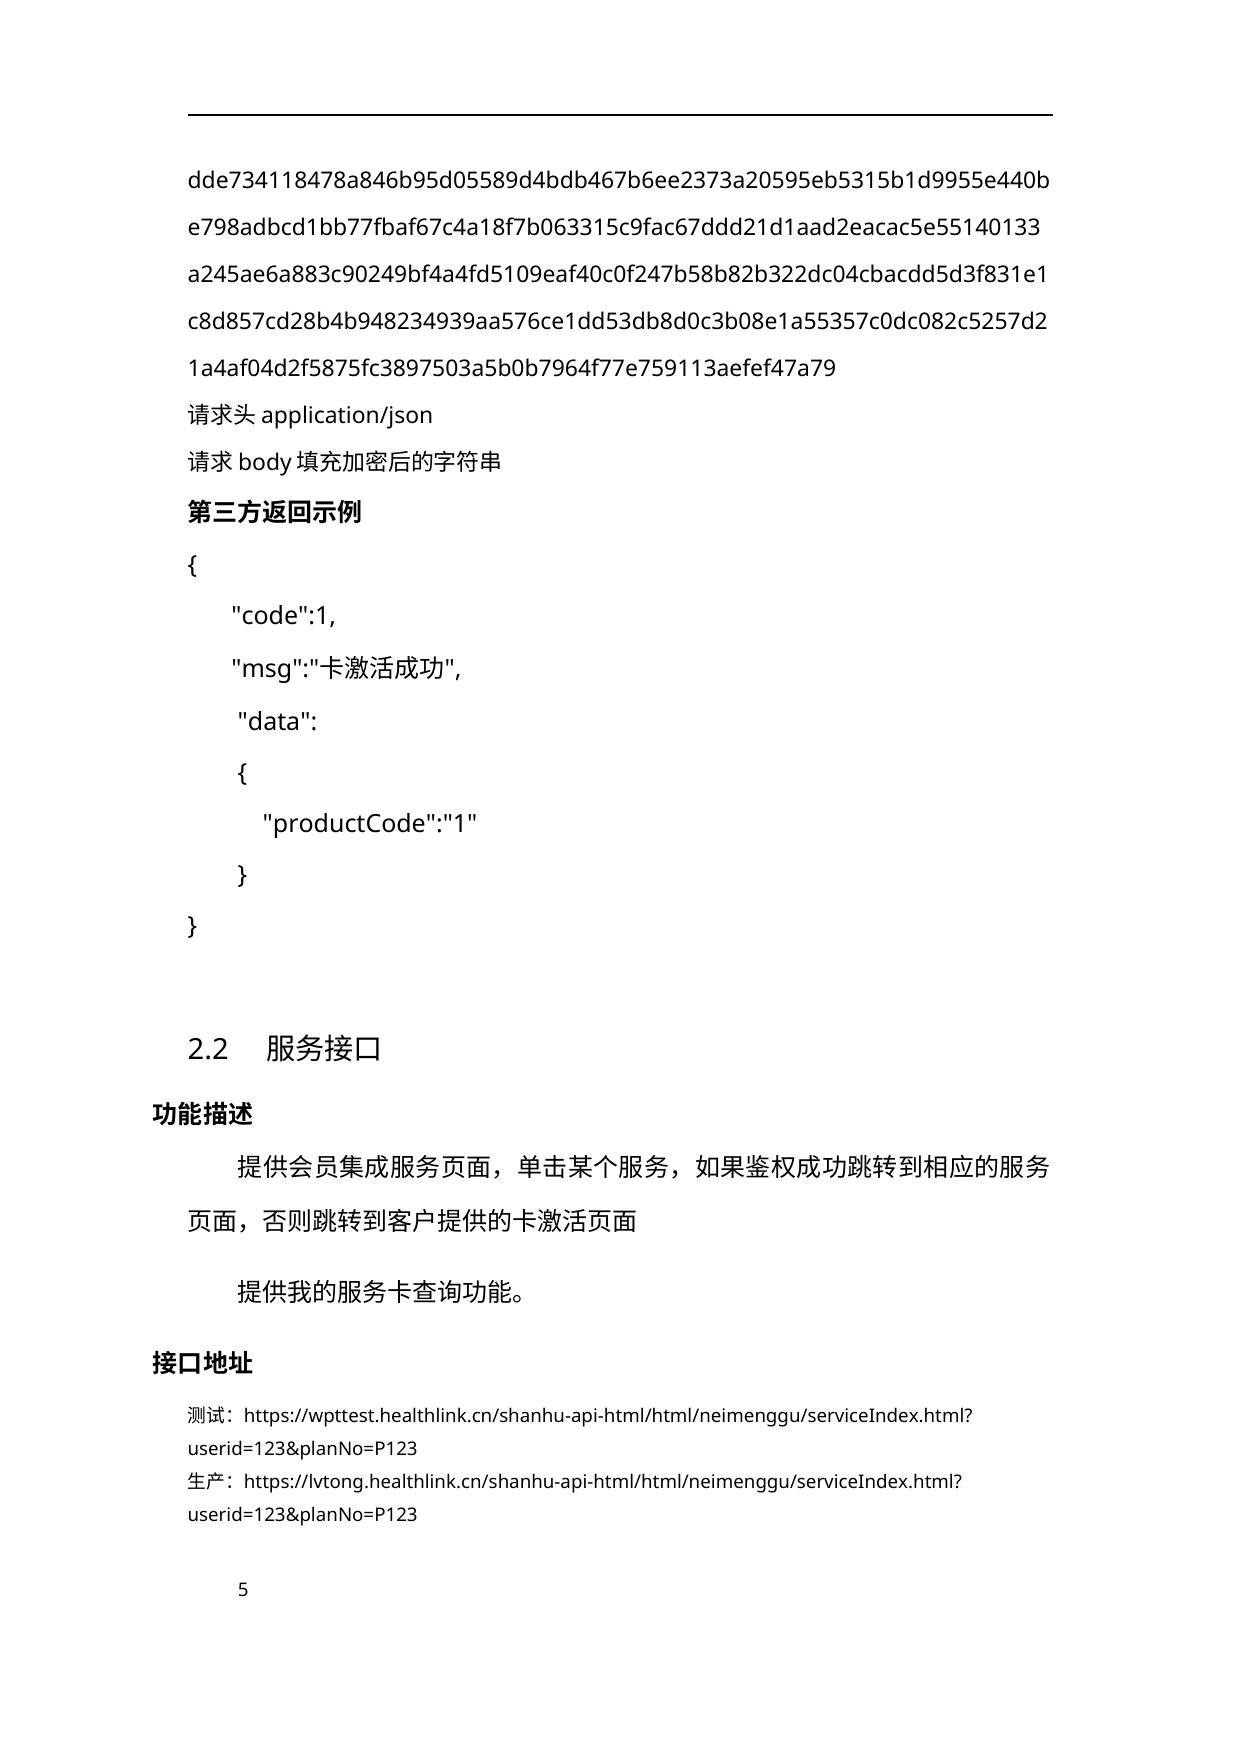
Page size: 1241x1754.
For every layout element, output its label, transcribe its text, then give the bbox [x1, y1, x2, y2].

text { [187, 547, 1053, 581]
text "data": [237, 703, 1053, 737]
text "msg":"卡激活成功", [187, 649, 1053, 685]
text 请求body填充加密后的字符串 [187, 446, 1053, 477]
text 请求头application/json [187, 399, 1053, 430]
text "productCode":"1" [262, 805, 1053, 839]
text 第三方返回示例 [187, 492, 1053, 529]
text 生产：https://lvtong.healthlink.cn/shanhu-api-html/html/neimenggu/serviceIndex.html?userid=123&planNo=P123 [187, 1461, 1053, 1527]
text } [187, 907, 1053, 941]
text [187, 164, 1053, 383]
subtitle 接口地址 [152, 1343, 1053, 1379]
text 测试：https://wpttest.healthlink.cn/shanhu-api-html/html/neimenggu/serviceIndex.html?userid=123&planNo=P123 [187, 1396, 1053, 1461]
subtitle 服务接口 [187, 1026, 1053, 1068]
text } [237, 856, 1053, 890]
text 提供我的服务卡查询功能。 [187, 1272, 1053, 1309]
text 提供会员集成服务页面，单击某个服务，如果鉴权成功跳转到相应的服务页面，否则跳转到客户提供的卡激活页面 [187, 1147, 1053, 1238]
text { [237, 754, 1053, 788]
subtitle 功能描述 [152, 1095, 1053, 1131]
text "code":1, [187, 598, 1053, 632]
